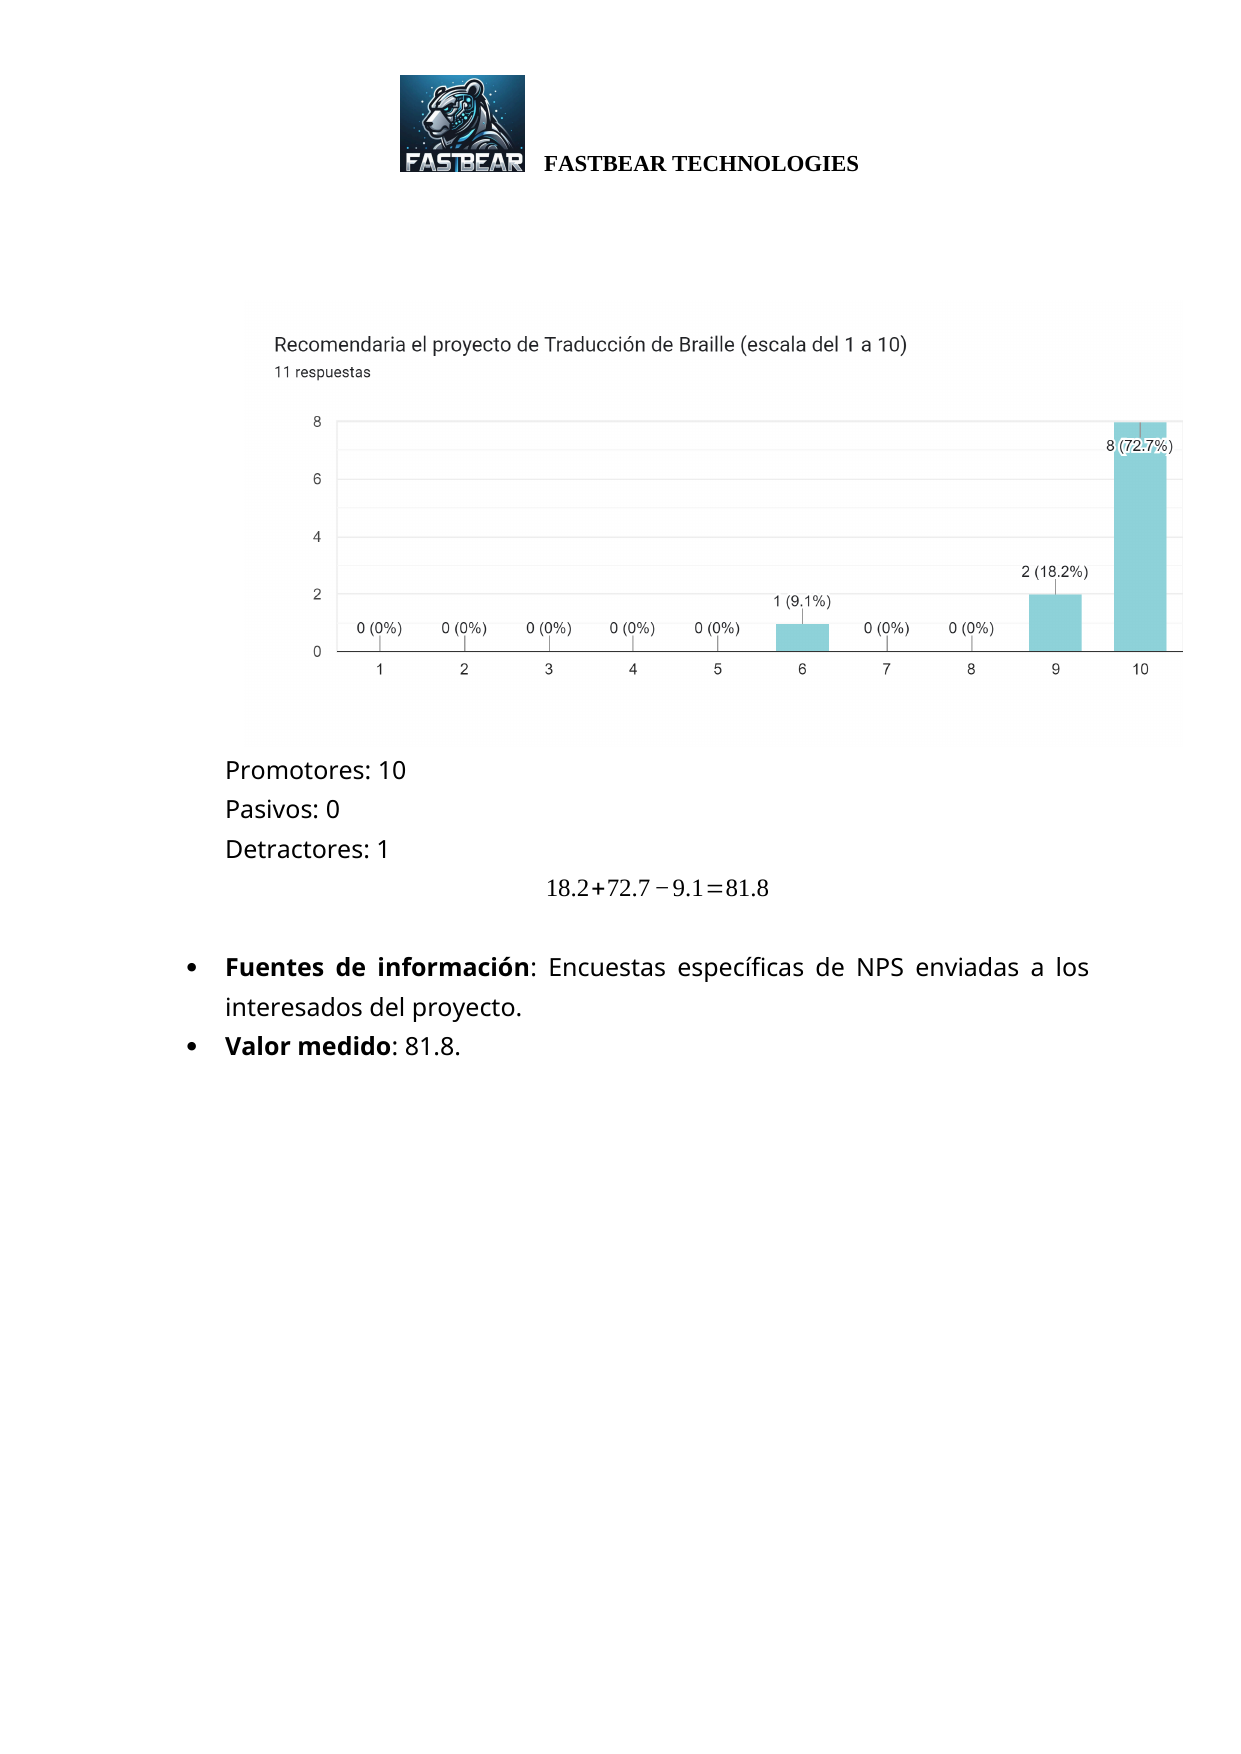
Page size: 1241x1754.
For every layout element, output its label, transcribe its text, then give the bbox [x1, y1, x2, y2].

list Valor medido: 81.8. [187, 1029, 1090, 1063]
list Promotores: 10 [225, 752, 1090, 787]
list Fuentes de información: Encuestas específicas de NPS enviadas a los interesados del proyecto. [187, 950, 1090, 1023]
list Pasivos: 0 [225, 792, 1090, 826]
list Detractores: 1 [225, 831, 1090, 866]
